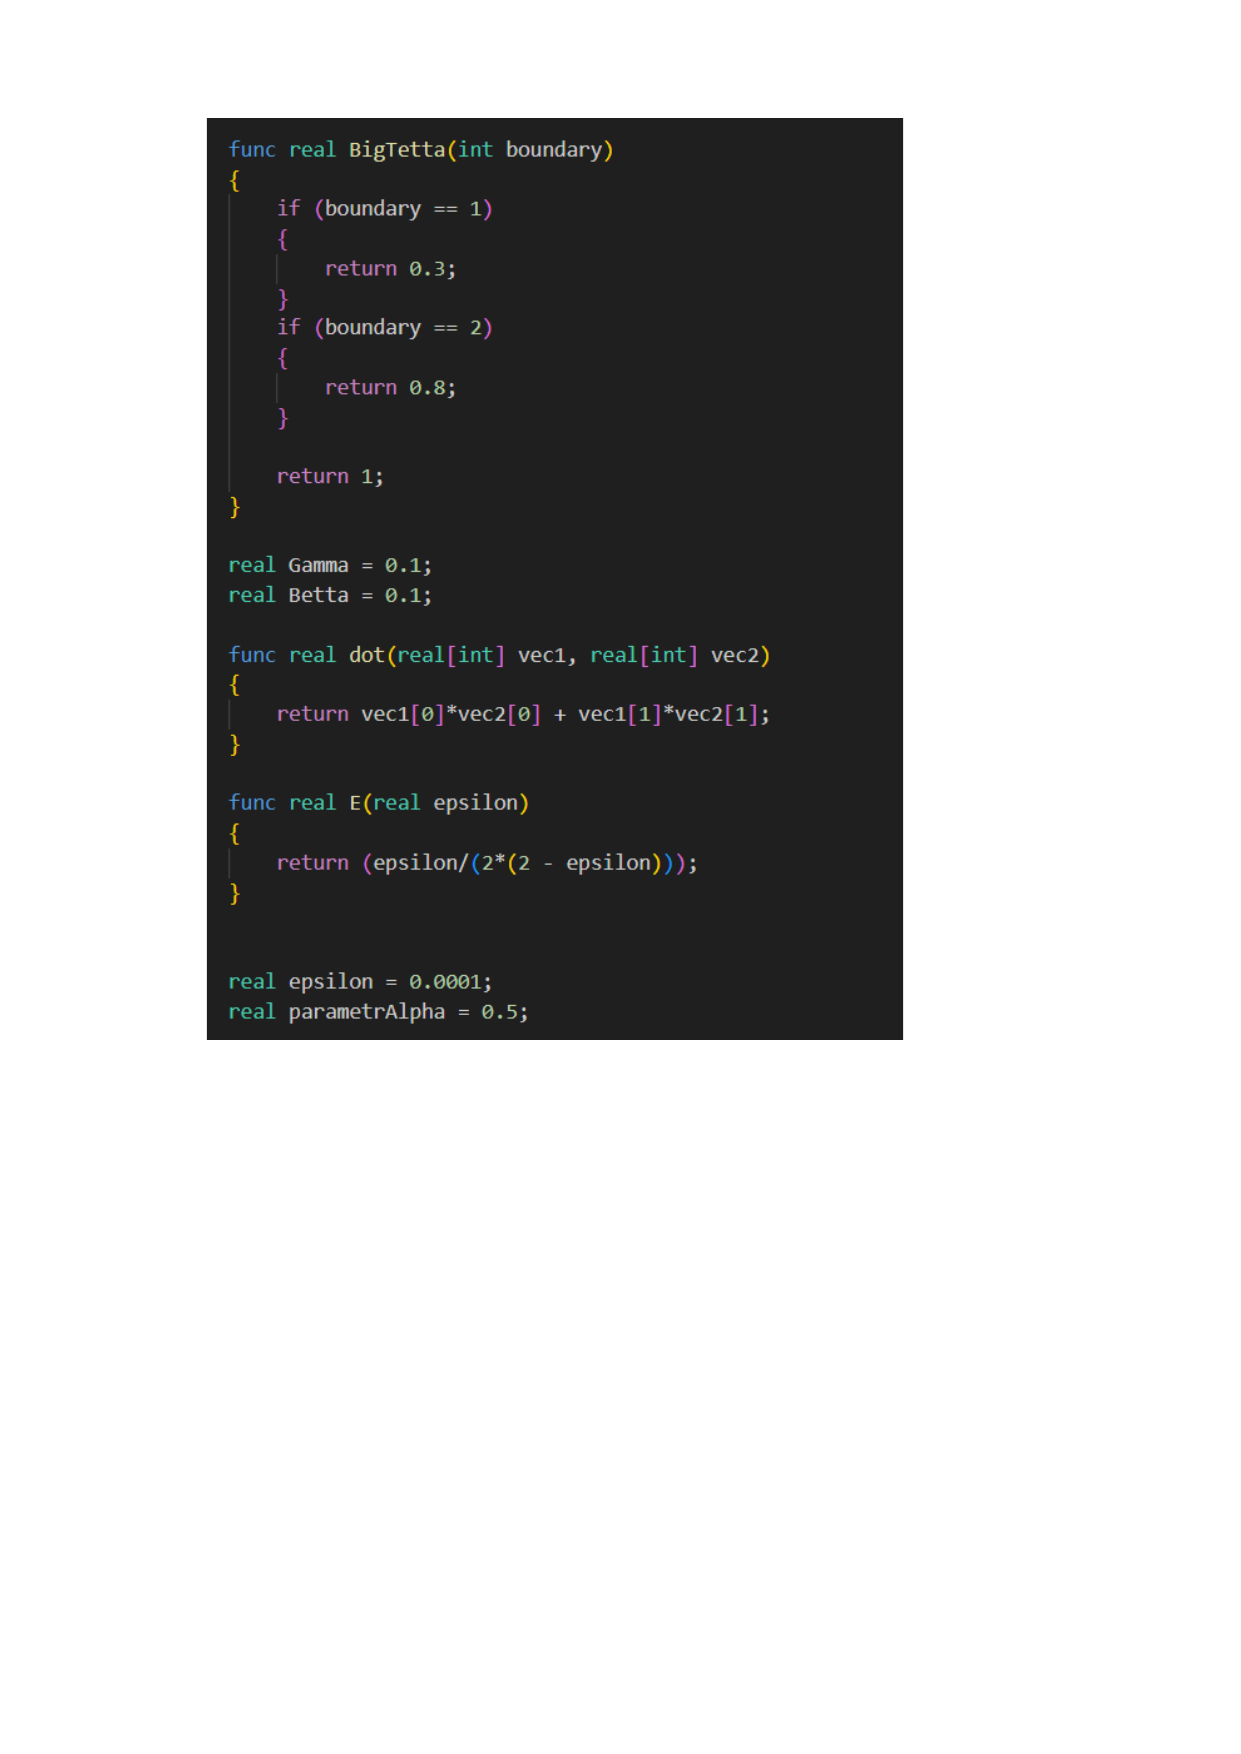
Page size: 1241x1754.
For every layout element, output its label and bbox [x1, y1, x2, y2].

picture [206, 118, 904, 1040]
